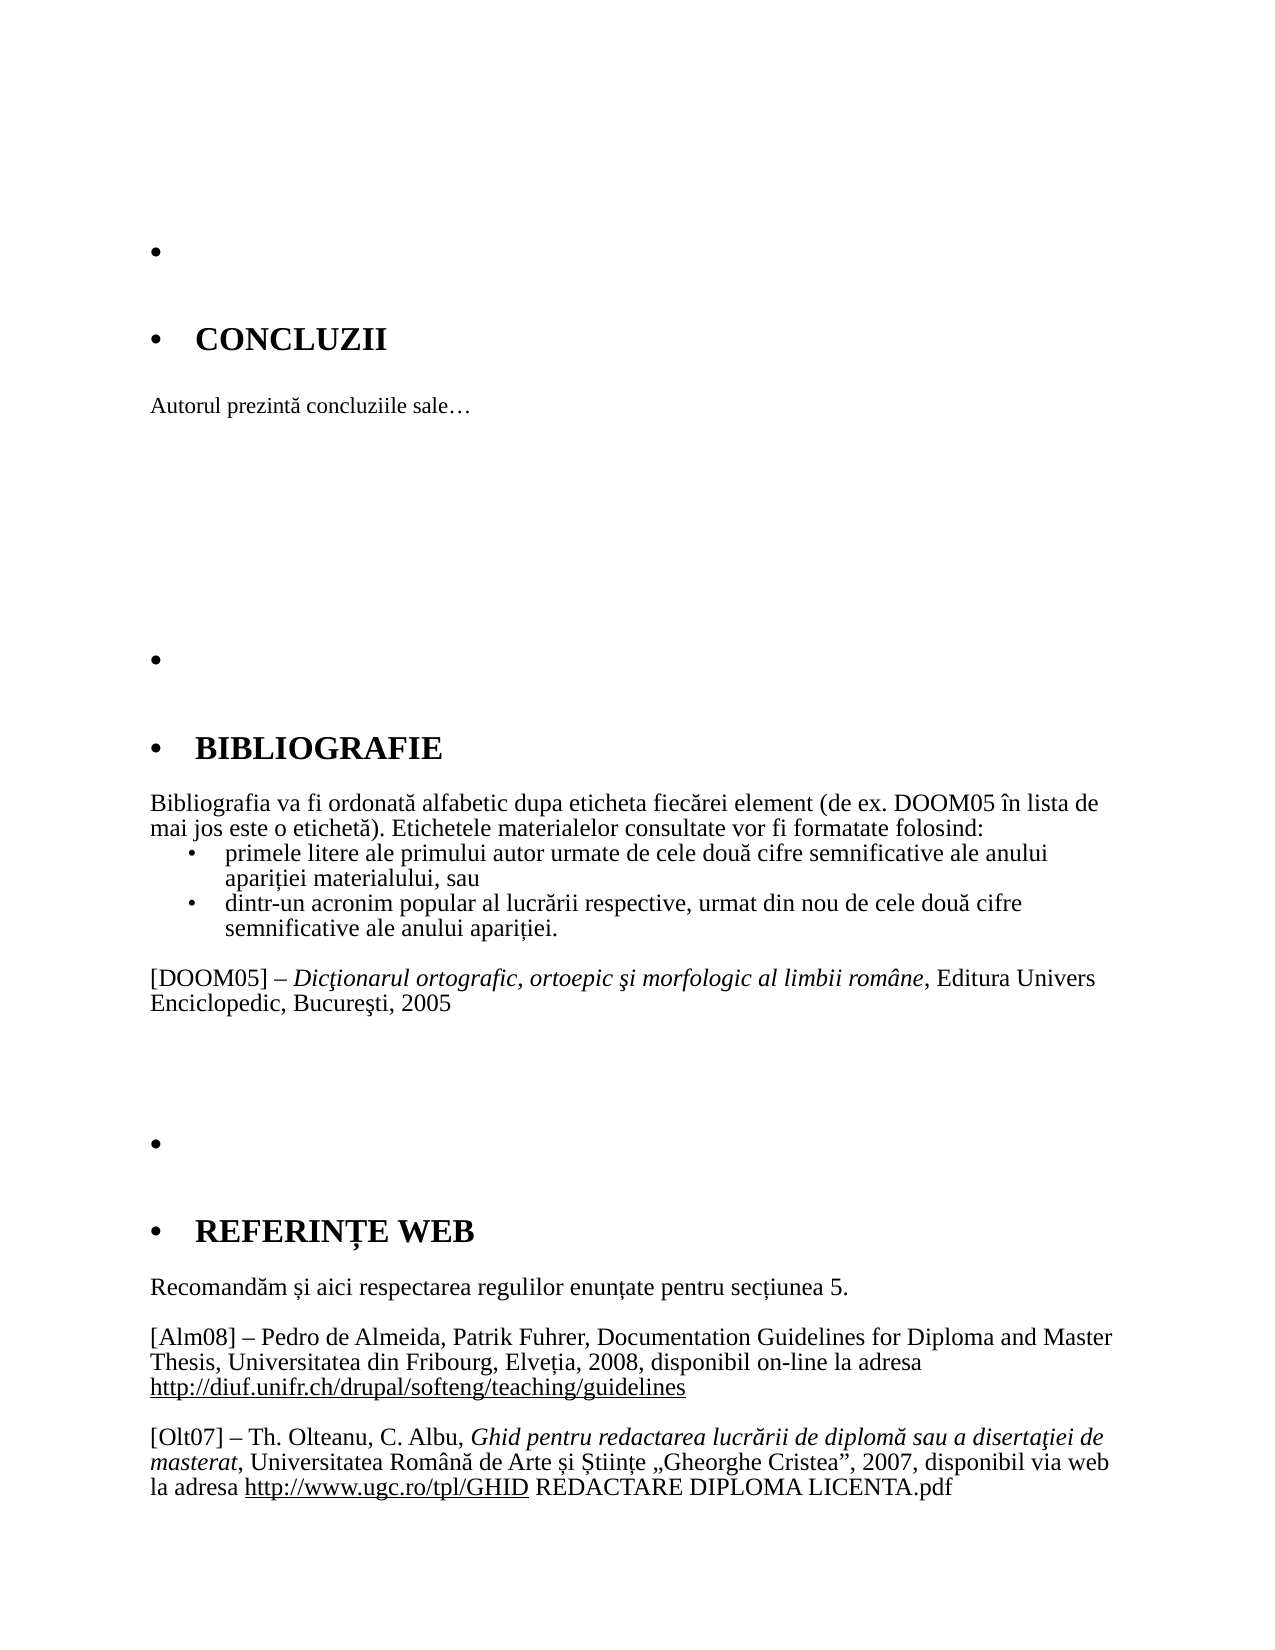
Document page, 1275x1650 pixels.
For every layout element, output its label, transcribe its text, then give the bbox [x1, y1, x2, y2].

list Concluzii [150, 321, 1125, 358]
list Bibliografie [150, 729, 1125, 767]
text [Alm08] – Pedro de Almeida, Patrik Fuhrer, Documentation Guidelines for Diploma and Master Thesis, Universitatea din Fribourg, Elveția, 2008, disponibil on-line la adresa http://diuf.unifr.ch/drupal/softeng/teaching/guidelines [150, 1325, 1125, 1400]
list primele litere ale primului autor urmate de cele două cifre semnificative ale anului apariției materialului, sau [187, 842, 1125, 892]
text [DOOM05] – Dicţionarul ortografic, ortoepic şi morfologic al limbii române, Editura Univers Enciclopedic, Bucureşti, 2005 [150, 967, 1125, 1017]
list Referințe web [150, 1212, 1125, 1250]
list dintr-un acronim popular al lucrării respective, urmat din nou de cele două cifre semnificative ale anului apariției. [187, 892, 1125, 942]
text Recomandăm și aici respectarea regulilor enunțate pentru secțiunea 5. [150, 1275, 1125, 1300]
text Autorul prezintă concluziile sale… [150, 383, 1125, 421]
text Bibliografia va fi ordonată alfabetic dupa eticheta fiecărei element (de ex. DOOM05 în lista de mai jos este o etichetă). Etichetele materialelor consultate vor fi formatate folosind: [150, 792, 1125, 842]
text [Olt07] – Th. Olteanu, C. Albu, Ghid pentru redactarea lucrării de diplomă sau a disertaţiei de masterat, Universitatea Română de Arte și Științe „Gheorghe Cristea”, 2007, disponibil via web la adresa http://www.ugc.ro/tpl/GHID REDACTARE DIPLOMA LICENTA.pdf [150, 1425, 1125, 1500]
